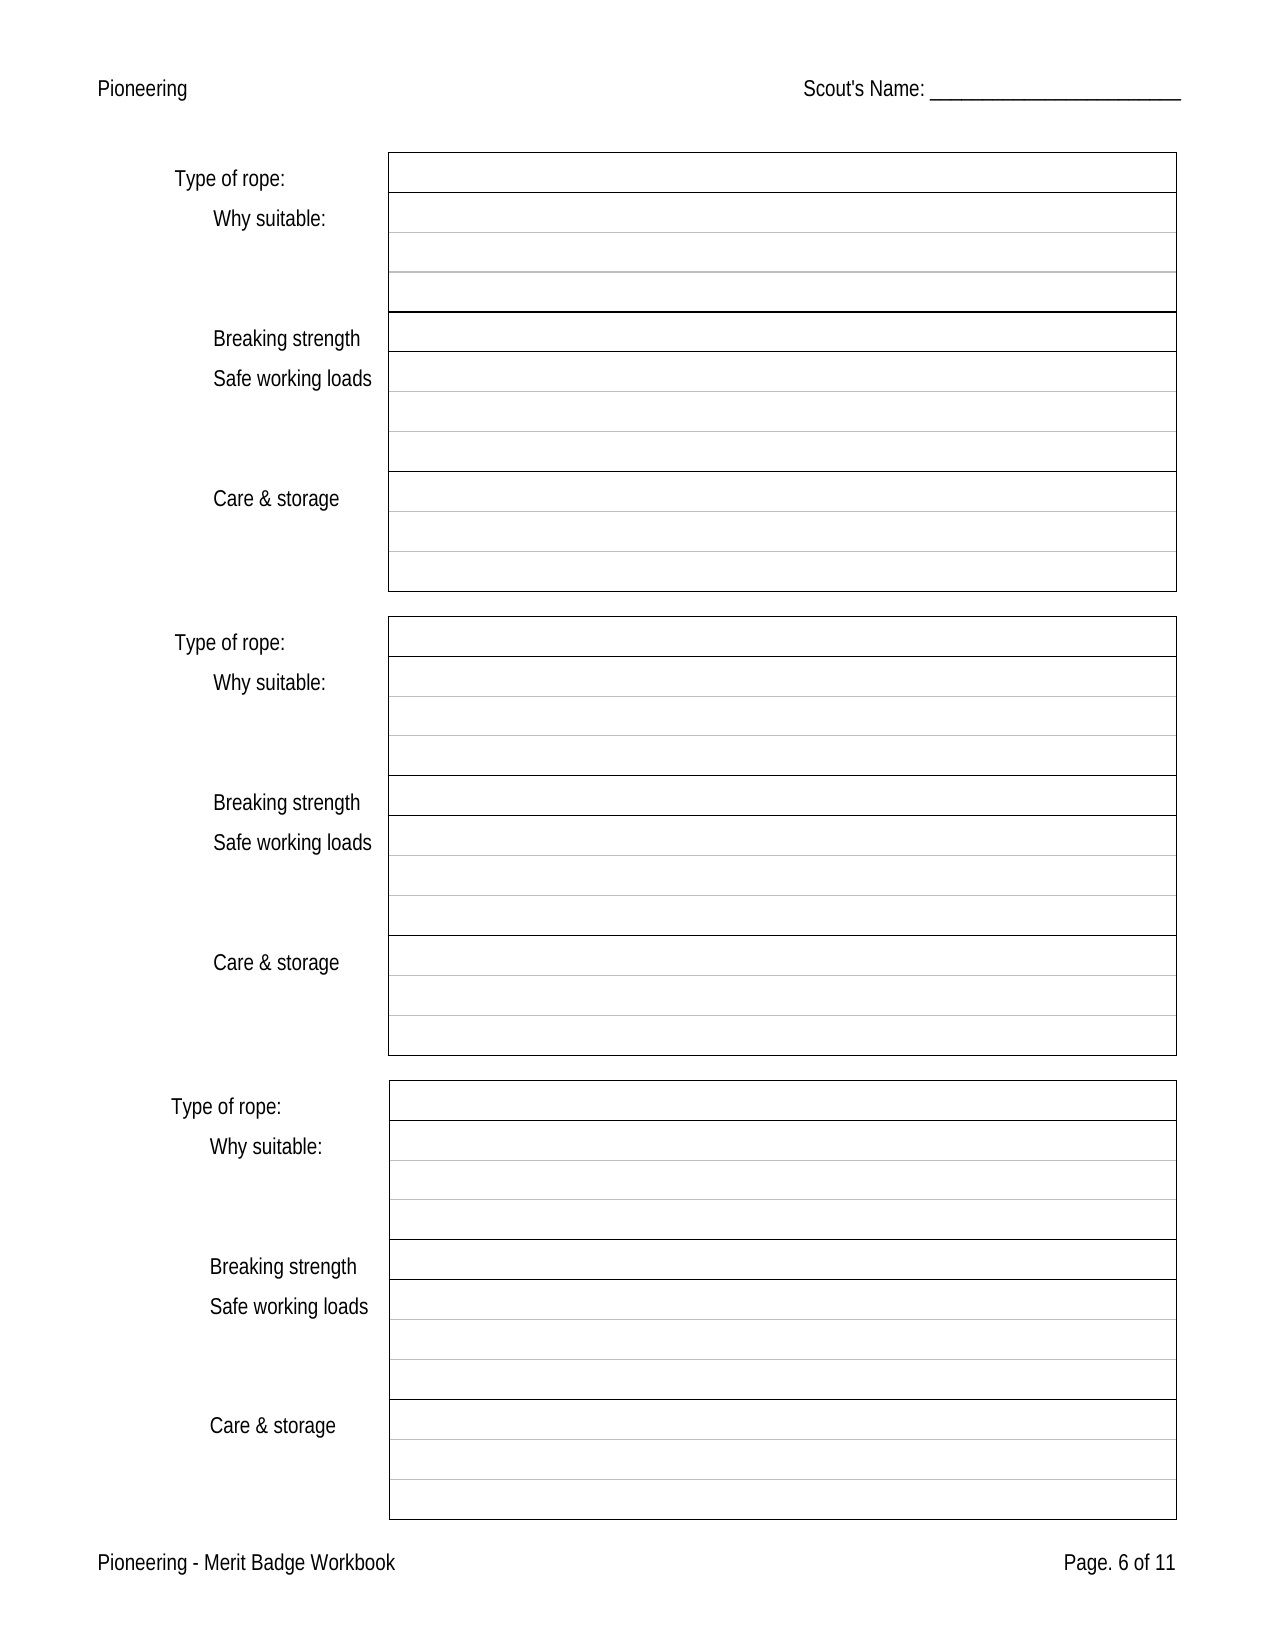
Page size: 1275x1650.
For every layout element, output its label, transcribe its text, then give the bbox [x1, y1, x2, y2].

table_cell [390, 1161, 1176, 1199]
table_cell [389, 976, 1176, 1015]
table_cell [389, 657, 1176, 696]
table_cell Safe working loads [160, 1279, 389, 1399]
table_cell [389, 193, 1176, 232]
table_cell Why suitable: [163, 656, 388, 775]
table_cell [390, 1320, 1176, 1359]
table_cell [389, 552, 1176, 591]
table_cell [389, 392, 1176, 431]
table_cell [389, 816, 1176, 855]
table_cell [390, 1400, 1176, 1439]
table_cell Breaking strength [163, 775, 388, 815]
table_cell [389, 472, 1176, 511]
table_header Type of rope: [160, 1080, 389, 1119]
table_cell Breaking strength [163, 311, 388, 351]
table_header Type of rope: [163, 616, 388, 656]
table_cell [389, 856, 1176, 895]
table_cell [389, 313, 1176, 351]
table_cell Care & storage [163, 471, 388, 591]
table_cell Why suitable: [163, 192, 388, 311]
table_cell Why suitable: [160, 1120, 389, 1239]
table_cell [389, 936, 1176, 975]
table_cell [390, 1200, 1176, 1239]
table_cell Care & storage [160, 1399, 389, 1518]
table_cell Safe working loads [163, 351, 388, 471]
table_cell [389, 512, 1176, 551]
table_cell [390, 1121, 1176, 1159]
table_cell [389, 233, 1176, 271]
table_cell [389, 776, 1176, 815]
table_cell [389, 1016, 1176, 1054]
table_header [389, 153, 1176, 192]
table_cell [390, 1280, 1176, 1319]
table_cell [389, 432, 1176, 471]
table_header [389, 617, 1176, 656]
table_cell [389, 736, 1176, 775]
table_cell [389, 352, 1176, 391]
table_cell [389, 273, 1176, 311]
table_cell Care & storage [163, 935, 388, 1054]
table_cell [390, 1480, 1176, 1518]
table_cell Safe working loads [163, 815, 388, 935]
table_cell [390, 1360, 1176, 1399]
table_cell [389, 896, 1176, 935]
table_cell [390, 1240, 1176, 1279]
table_cell [389, 697, 1176, 735]
table_cell Breaking strength [160, 1239, 389, 1279]
table_header Type of rope: [163, 152, 388, 192]
table_cell [390, 1440, 1176, 1479]
table_header [390, 1081, 1176, 1119]
